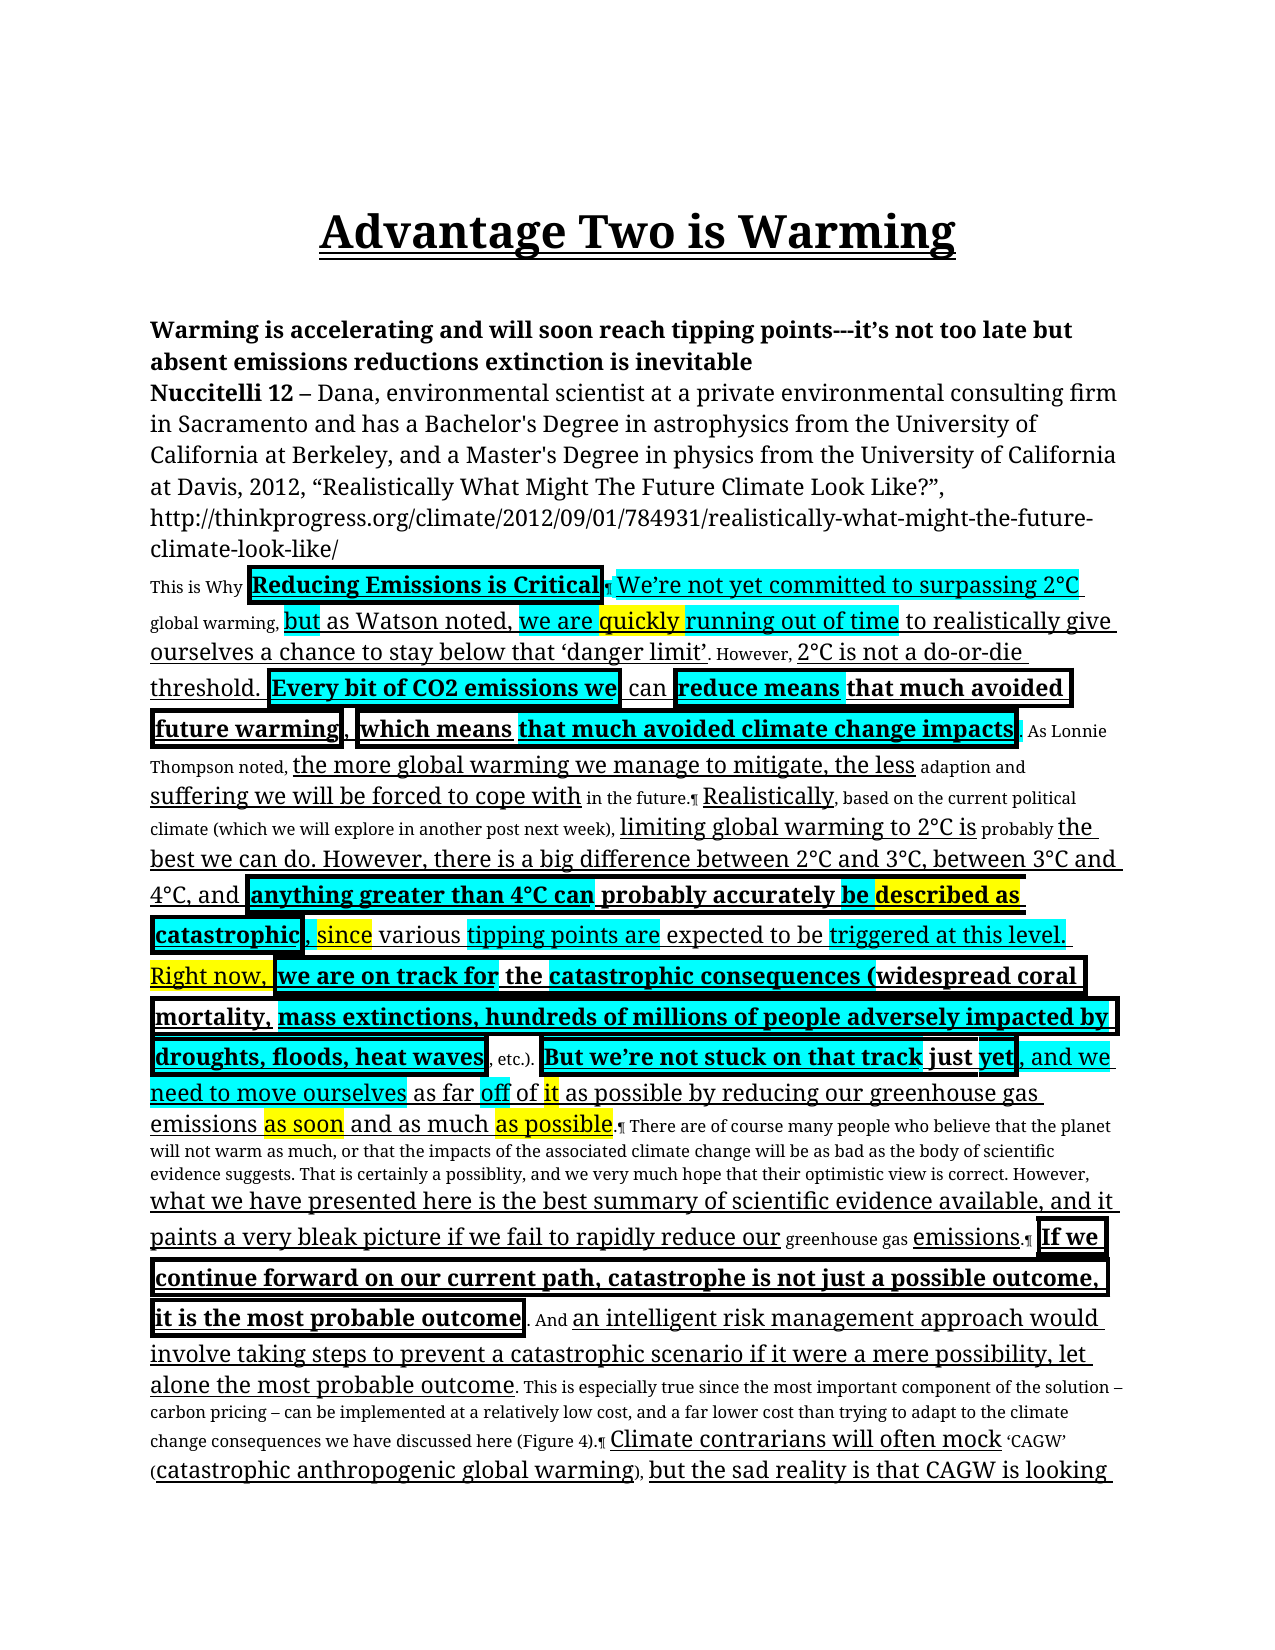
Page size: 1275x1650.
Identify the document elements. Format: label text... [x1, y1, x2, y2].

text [150, 564, 1125, 1486]
subtitle Advantage Two is Warming [150, 200, 1125, 262]
subtitle Warming is accelerating and will soon reach tipping points---it’s not too late but absent emissions reductions extinction is inevitable [150, 314, 1125, 377]
text Nuccitelli 12 – Dana, environmental scientist at a private environmental consulting firm in Sacramento and has a Bachelor's Degree in astrophysics from the University of California at Berkeley, and a Master's Degree in physics from the University of California at Davis, 2012, “Realistically What Might The Future Climate Look Like?”, http://thinkprogress.org/climate/2012/09/01/784931/realistically-what-might-the-future-climate-look-like/ [150, 377, 1125, 564]
